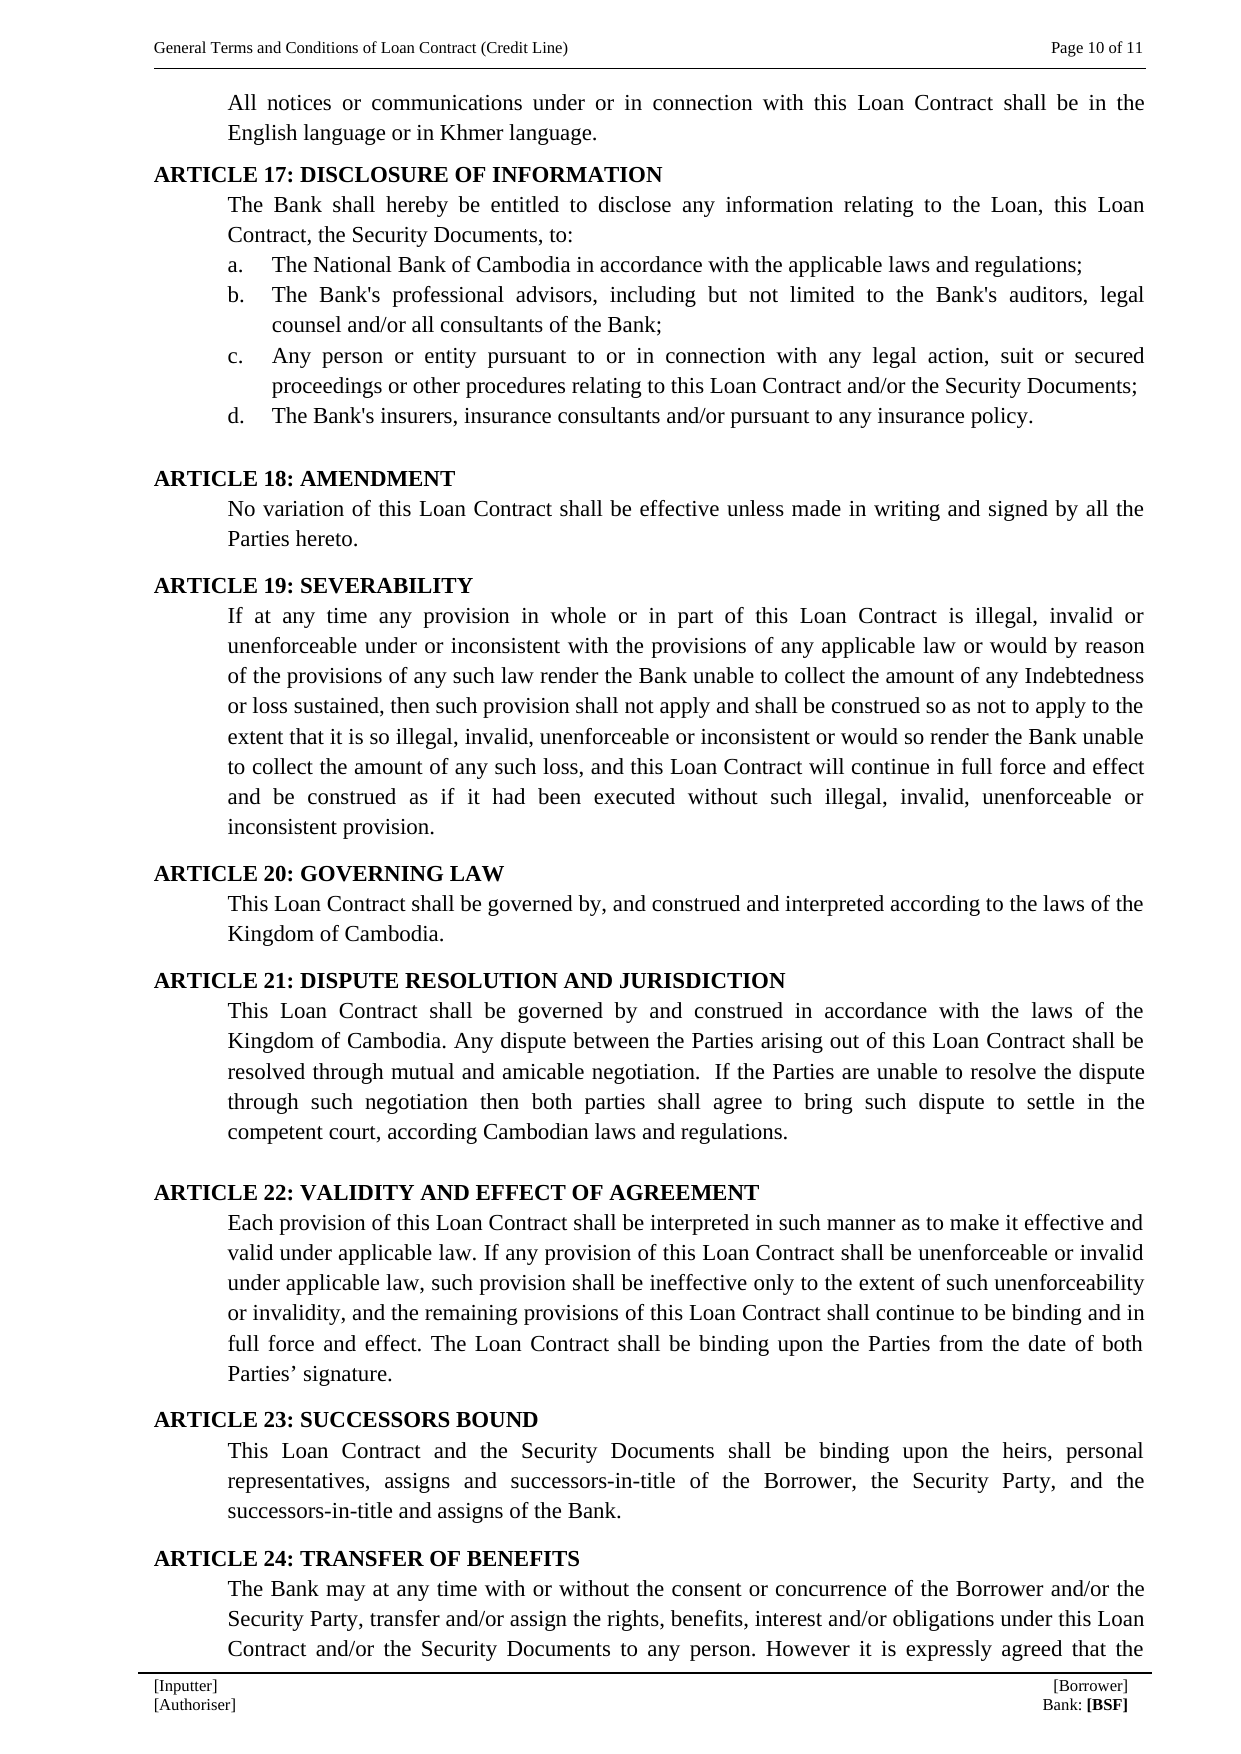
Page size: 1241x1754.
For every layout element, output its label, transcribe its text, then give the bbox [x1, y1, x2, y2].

list The National Bank of Cambodia in accordance with the applicable laws and regulations; [227, 251, 1146, 277]
text ARTICLE 19: SEVERABILITY [153, 572, 1146, 598]
text ARTICLE 21: DISPUTE RESOLUTION AND JURISDICTION [153, 967, 1146, 993]
text This Loan Contract shall be governed by, and construed and interpreted according to the laws of the Kingdom of Cambodia. [227, 890, 1146, 947]
text This Loan Contract shall be governed by and construed in accordance with the laws of the Kingdom of Cambodia. Any dispute between the Parties arising out of this Loan Contract shall be resolved through mutual and amicable negotiation. If the Parties are unable to resolve the dispute through such negotiation then both parties shall agree to bring such dispute to settle in the competent court, according Cambodian laws and regulations. [227, 997, 1146, 1144]
text Each provision of this Loan Contract shall be interpreted in such manner as to make it effective and valid under applicable law. If any provision of this Loan Contract shall be unenforceable or invalid under applicable law, such provision shall be ineffective only to the extent of such unenforceability or invalidity, and the remaining provisions of this Loan Contract shall continue to be binding and in full force and effect. The Loan Contract shall be binding upon the Parties from the date of both Parties’ signature. [227, 1209, 1146, 1386]
text ARTICLE 20: GOVERNING LAW [153, 860, 1146, 886]
text If at any time any provision in whole or in part of this Loan Contract is illegal, invalid or unenforceable under or inconsistent with the provisions of any applicable law or would by reason of the provisions of any such law render the Bank unable to collect the amount of any Indebtedness or loss sustained, then such provision shall not apply and shall be construed so as not to apply to the extent that it is so illegal, invalid, unenforceable or inconsistent or would so render the Bank unable to collect the amount of any such loss, and this Loan Contract will continue in full force and effect and be construed as if it had been executed without such illegal, invalid, unenforceable or inconsistent provision. [227, 602, 1146, 840]
text ARTICLE 24: TRANSFER OF BENEFITS [153, 1545, 1146, 1571]
list The Bank's professional advisors, including but not limited to the Bank's auditors, legal counsel and/or all consultants of the Bank; [227, 281, 1146, 338]
list The Bank's insurers, insurance consultants and/or pursuant to any insurance policy. [227, 402, 1146, 428]
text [227, 1575, 1146, 1662]
text This Loan Contract and the Security Documents shall be binding upon the heirs, personal representatives, assigns and successors-in-title of the Borrower, the Security Party, and the successors-in-title and assigns of the Bank. [227, 1437, 1146, 1523]
text ARTICLE 22: VALIDITY AND EFFECT OF AGREEMENT [153, 1178, 1146, 1205]
text ARTICLE 23: SUCCESSORS BOUND [153, 1406, 1146, 1433]
text The Bank shall hereby be entitled to disclose any information relating to the Loan, this Loan Contract, the Security Documents, to: [227, 191, 1146, 247]
text No variation of this Loan Contract shall be effective unless made in writing and signed by all the Parties hereto. [227, 495, 1146, 551]
text All notices or communications under or in connection with this Loan Contract shall be in the English language or in Khmer language. [227, 89, 1146, 145]
list Any person or entity pursuant to or in connection with any legal action, suit or secured proceedings or other procedures relating to this Loan Contract and/or the Security Documents; [227, 342, 1146, 398]
text ARTICLE 17: DISCLOSURE OF INFORMATION [153, 149, 1146, 191]
text ARTICLE 18: AMENDMENT [153, 464, 1146, 491]
